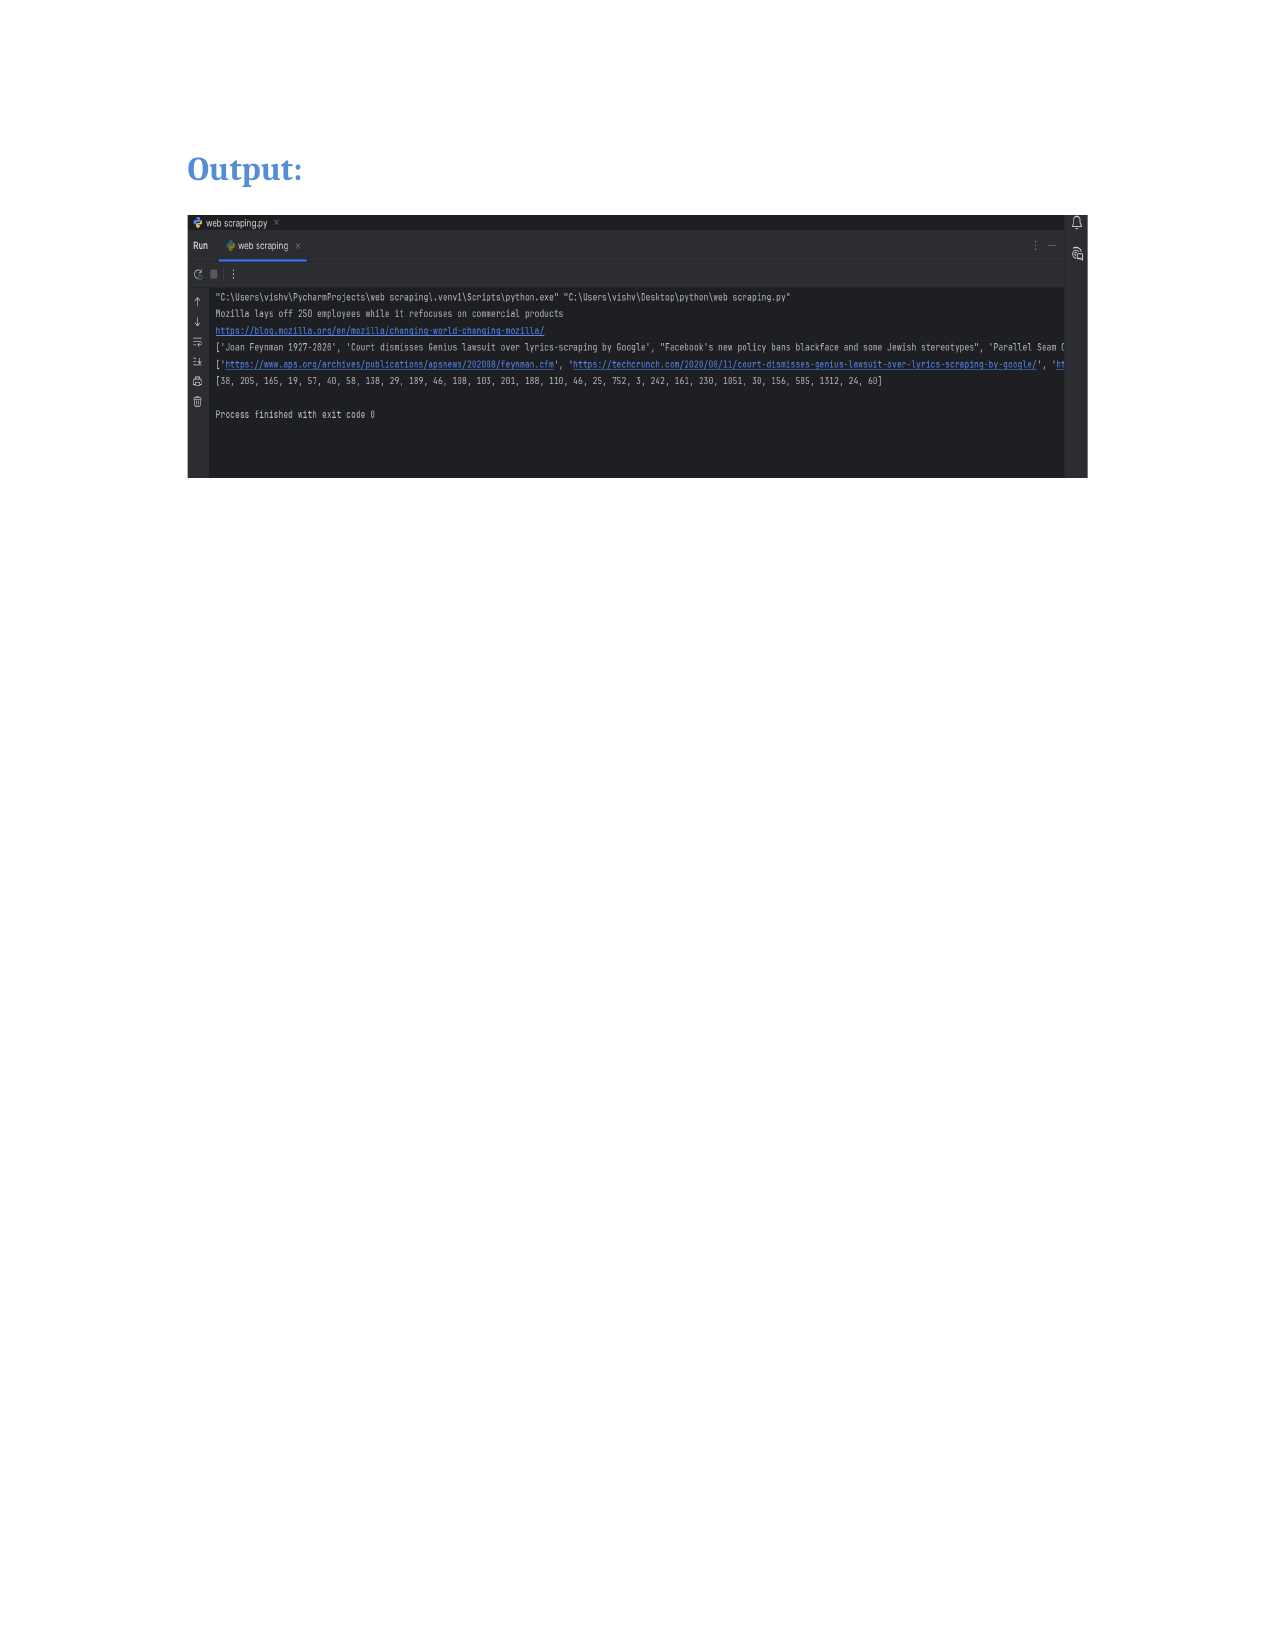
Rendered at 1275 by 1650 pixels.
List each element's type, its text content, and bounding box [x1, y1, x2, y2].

text Output: [187, 150, 1087, 188]
picture [187, 215, 1088, 478]
